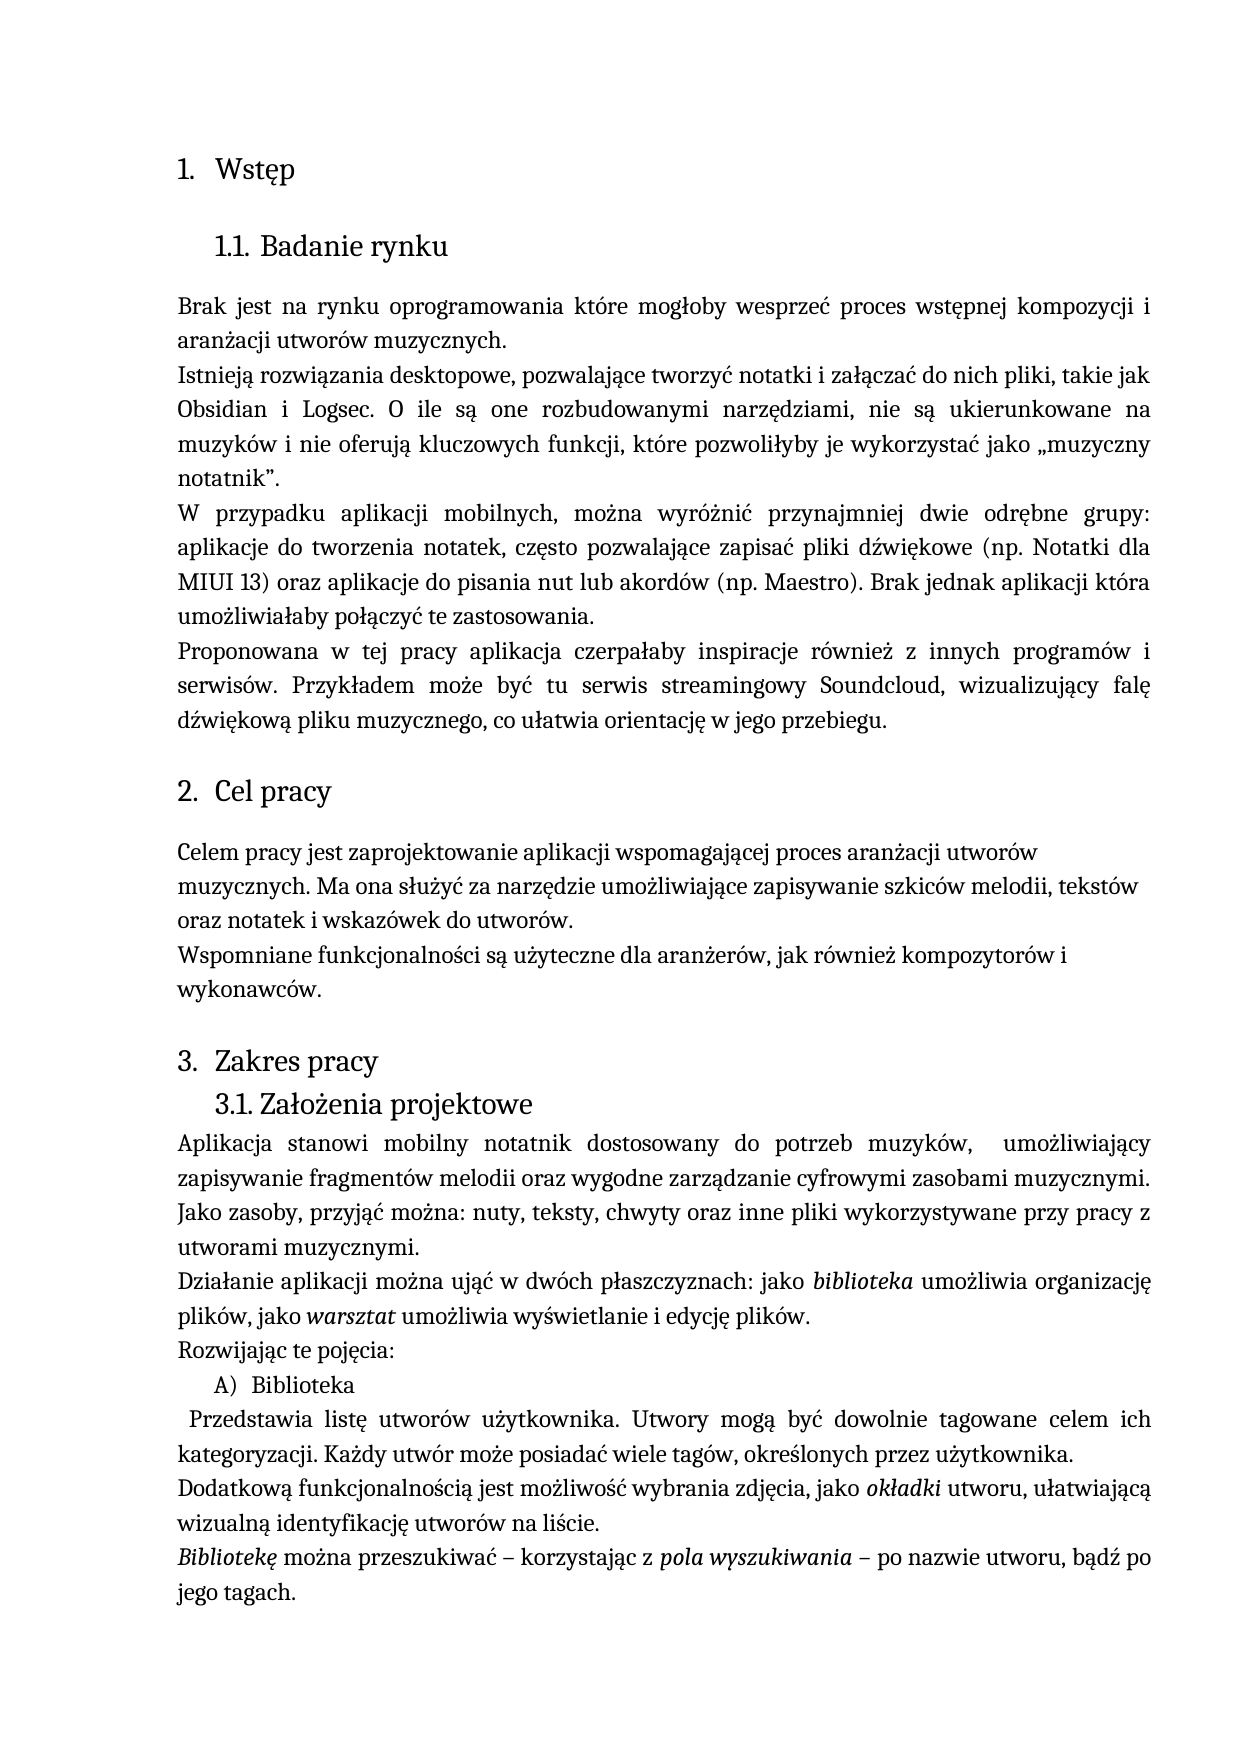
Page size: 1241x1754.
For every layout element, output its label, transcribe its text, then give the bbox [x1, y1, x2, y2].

subtitle Wstęp [177, 151, 1152, 187]
text Rozwijając te pojęcia: [177, 1390, 1152, 1419]
text Działanie aplikacji można ująć w dwóch płaszczyznach: jako biblioteka umożliwia organizację plików, jako warsztat umożliwia wyświetlanie i edycję plików. [177, 1321, 1152, 1385]
text Brak jest na rynku oprogramowania które mogłoby wesprzeć proces wstępnej kompozycji i aranżacji utworów muzycznych. [177, 292, 1152, 355]
subtitle Badanie rynku [215, 228, 1152, 264]
text Istnieją rozwiązania desktopowe, pozwalające tworzyć notatki i załączać do nich pliki, takie jak Obsidian i Logsec. O ile są one rozbudowanymi narzędziami, nie są ukierunkowane na muzyków i nie oferują kluczowych funkcji, które pozwoliłyby je wykorzystać jako „muzyczny notatnik”. [177, 361, 1152, 493]
text Wspomniane funkcjonalności są użyteczne dla aranżerów, jak również kompozytorów i wykonawców. [177, 941, 1152, 1004]
text Dodatkową funkcjonalnością jest możliwość wybrania zdjęcia, jako okładki utworu, ułatwiającą wizualną identyfikację utworów na liście. [177, 1528, 1152, 1592]
text W przypadku aplikacji mobilnych, można wyróżnić przynajmniej dwie odrębne grupy: aplikacje do tworzenia notatek, często pozwalające zapisać pliki dźwiękowe (np. Notatki dla MIUI 13) oraz aplikacje do pisania nut lub akordów (np. Maestro). Brak jednak aplikacji która umożliwiałaby połączyć te zastosowania. [177, 499, 1152, 631]
subtitle Cel pracy [177, 773, 1152, 809]
list Biblioteka [213, 1425, 1152, 1454]
text Celem pracy jest zaprojektowanie aplikacji wspomagającej proces aranżacji utworów muzycznych. Ma ona służyć za narzędzie umożliwiające zapisywanie szkiców melodii, tekstów oraz notatek i wskazówek do utworów. [177, 837, 1152, 935]
subtitle Założenia projektowe [215, 1119, 1152, 1156]
text Przedstawia listę utworów użytkownika. Utwory mogą być dowolnie tagowane celem ich kategoryzacji. Każdy utwór może posiadać wiele tagów, określonych przez użytkownika. [177, 1459, 1152, 1523]
text Proponowana w tej pracy aplikacja czerpałaby inspiracje również z innych programów i serwisów. Przykładem może być tu serwis streamingowy Soundcloud, wizualizujący falę dźwiękową pliku muzycznego, co ułatwia orientację w jego przebiegu. [177, 637, 1152, 734]
subtitle Zakres pracy [177, 1043, 1152, 1079]
text Aplikacja stanowi mobilny notatnik dostosowany do potrzeb muzyków, umożliwiający zapisywanie fragmentów melodii oraz wygodne zarządzanie cyfrowymi zasobami muzycznymi. Jako zasoby, przyjąć można: nuty, teksty, chwyty oraz inne pliki wykorzystywane przy pracy z utworami muzycznymi. [177, 1183, 1152, 1316]
